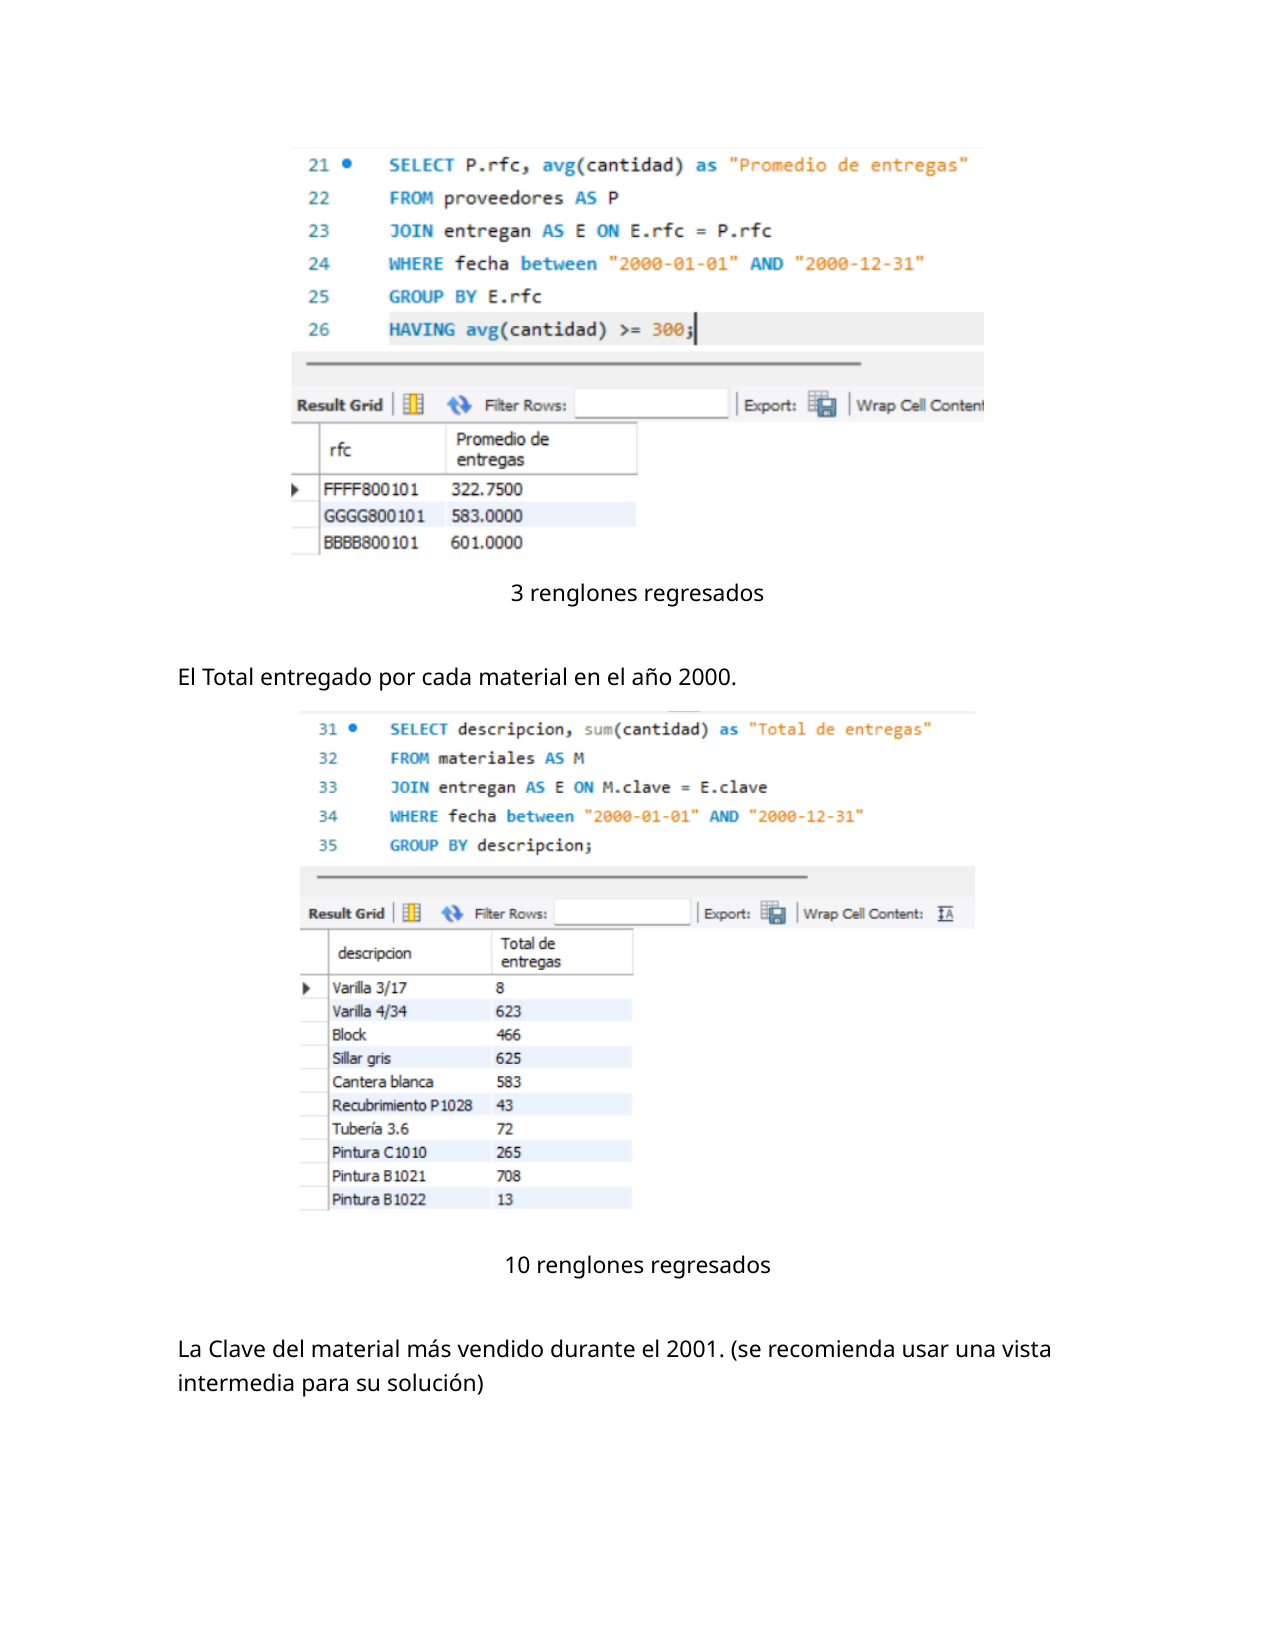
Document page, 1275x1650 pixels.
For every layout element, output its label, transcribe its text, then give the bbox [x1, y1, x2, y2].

picture [300, 711, 976, 1230]
text La Clave del material más vendido durante el 2001. (se recomienda usar una vista intermedia para su solución) [177, 1299, 1098, 1398]
text 10 renglones regresados [177, 1249, 1098, 1280]
picture [291, 147, 984, 558]
text 3 renglones regresados [177, 577, 1098, 608]
text El Total entregado por cada material en el año 2000. [177, 627, 1098, 692]
